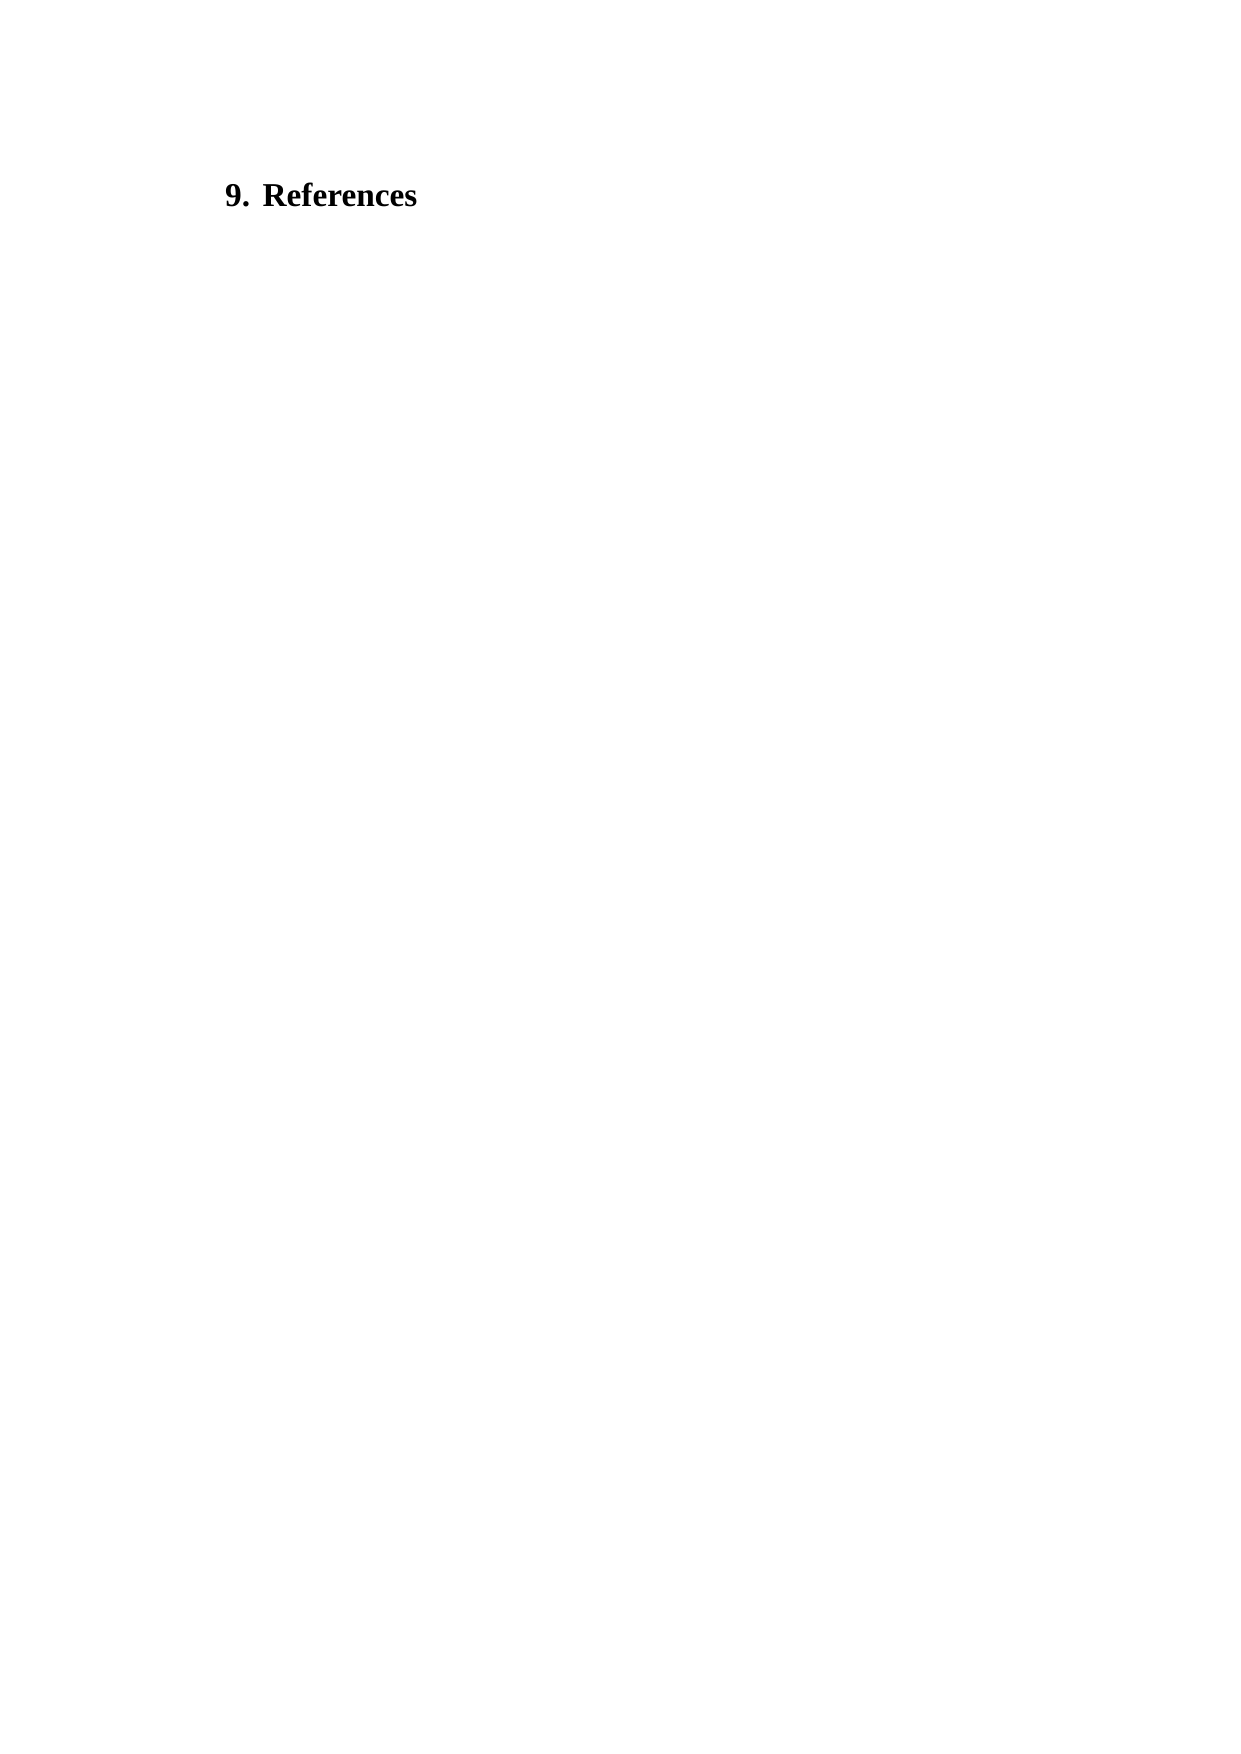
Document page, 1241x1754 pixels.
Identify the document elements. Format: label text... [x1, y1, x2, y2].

subtitle References [225, 175, 1090, 213]
